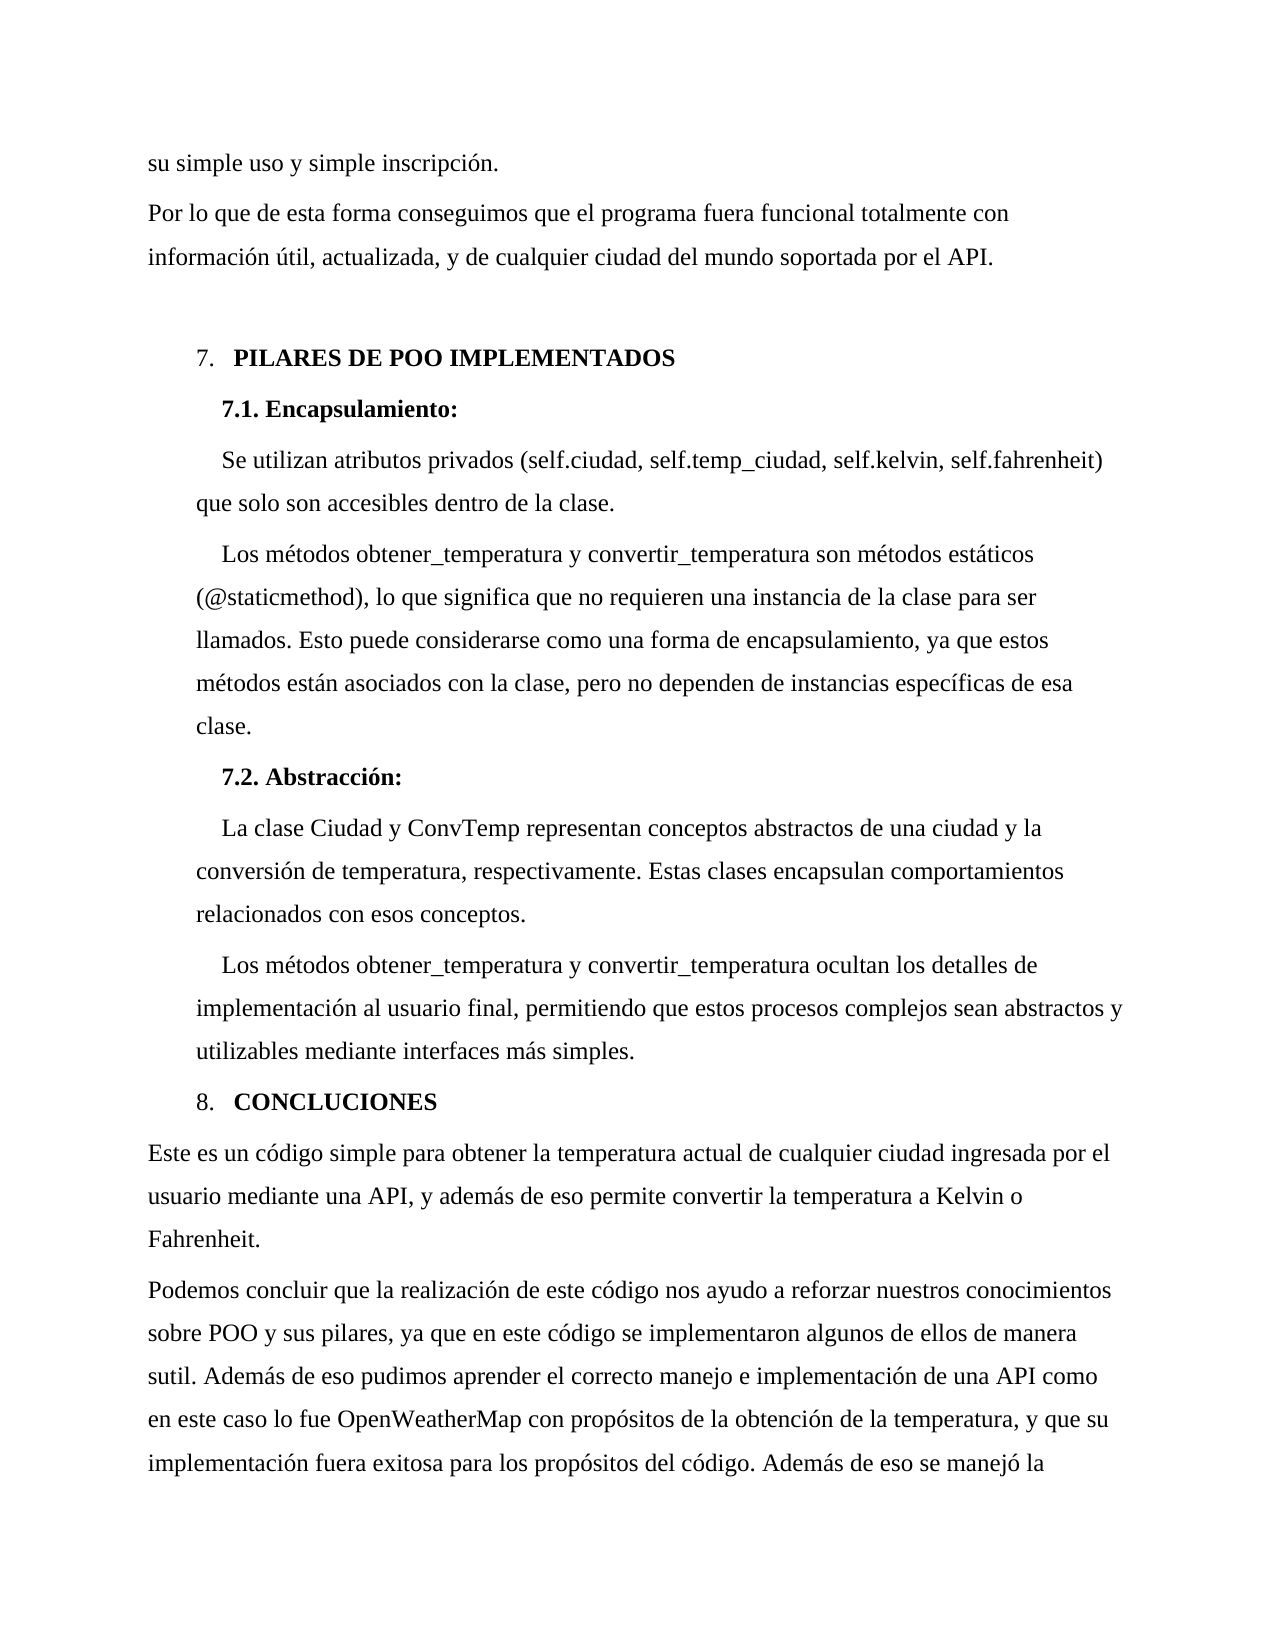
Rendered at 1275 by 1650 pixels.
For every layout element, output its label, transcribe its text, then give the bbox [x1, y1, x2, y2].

text La clase Ciudad y ConvTemp representan conceptos abstractos de una ciudad y la conversión de temperatura, respectivamente. Estas clases encapsulan comportamientos relacionados con esos conceptos. [196, 813, 1127, 928]
text Este es un código simple para obtener la temperatura actual de cualquier ciudad ingresada por el usuario mediante una API, y además de eso permite convertir la temperatura a Kelvin o Fahrenheit. [148, 1138, 1127, 1253]
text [148, 1275, 1127, 1476]
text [148, 148, 1127, 176]
list PILARES DE POO IMPLEMENTADOS [196, 343, 1127, 372]
text Por lo que de esta forma conseguimos que el programa fuera funcional totalmente con información útil, actualizada, y de cualquier ciudad del mundo soportada por el API. [148, 198, 1127, 270]
text Los métodos obtener_temperatura y convertir_temperatura ocultan los detalles de implementación al usuario final, permitiendo que estos procesos complejos sean abstractos y utilizables mediante interfaces más simples. [196, 950, 1127, 1065]
text Los métodos obtener_temperatura y convertir_temperatura son métodos estáticos (@staticmethod), lo que significa que no requieren una instancia de la clase para ser llamados. Esto puede considerarse como una forma de encapsulamiento, ya que estos métodos están asociados con la clase, pero no dependen de instancias específicas de esa clase. [196, 539, 1127, 740]
list CONCLUCIONES [196, 1087, 1127, 1116]
text 7.1. Encapsulamiento: [196, 394, 1127, 423]
text Se utilizan atributos privados (self.ciudad, self.temp_ciudad, self.kelvin, self.fahrenheit) que solo son accesibles dentro de la clase. [196, 445, 1127, 517]
text 7.2. Abstracción: [196, 762, 1127, 791]
